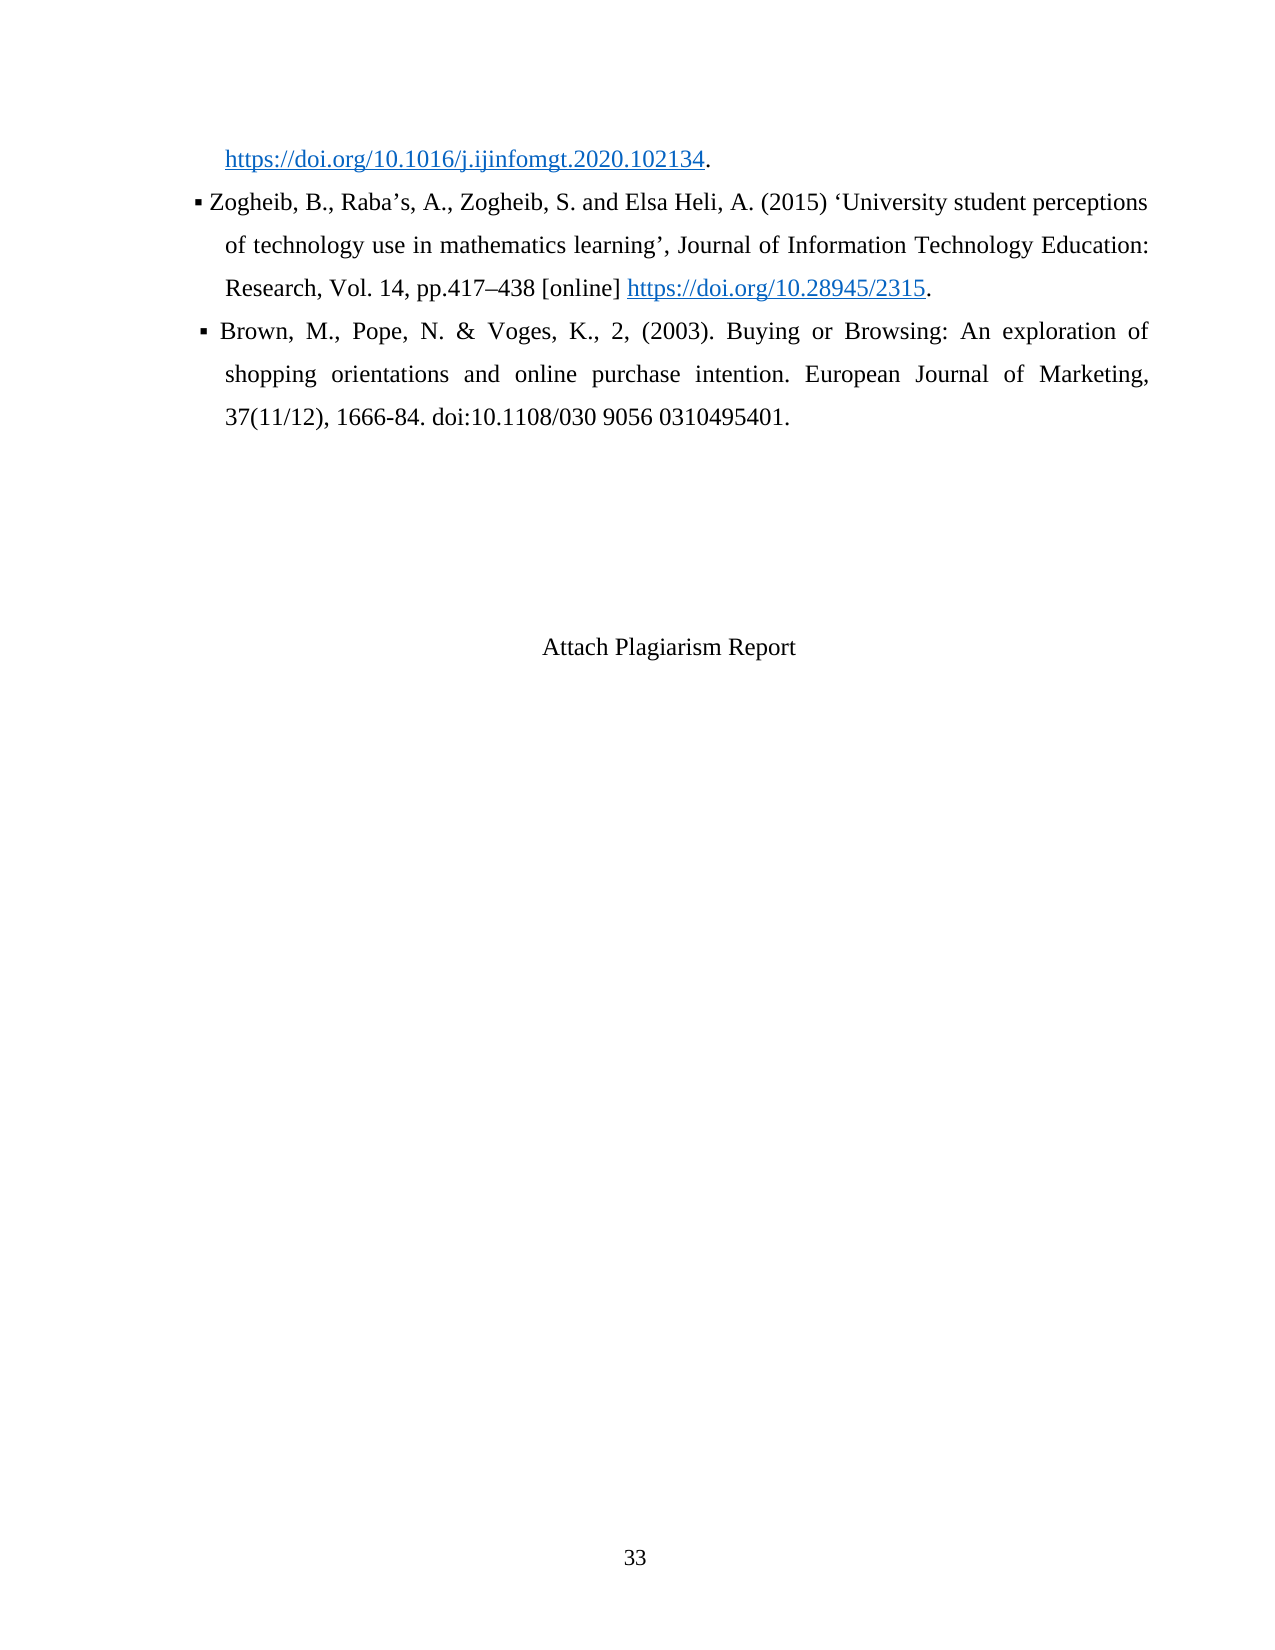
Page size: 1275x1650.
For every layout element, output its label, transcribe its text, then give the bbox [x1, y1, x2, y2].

list ▪ Zogheib, B., Raba’s, A., Zogheib, S. and Elsa Heli, A. (2015) ‘University student perceptions of technology use in mathematics learning’, Journal of Information Technology Education: Research, Vol. 14, pp.417–438 [online] https://doi.org/10.28945/2315. [187, 187, 1150, 302]
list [187, 144, 1150, 172]
list Attach Plagiarism Report [187, 632, 1150, 661]
list ▪ Brown, M., Pope, N. & Voges, K., 2, (2003). Buying or Browsing: An exploration of shopping orientations and online purchase intention. European Journal of Marketing, 37(11/12), 1666-84. doi:10.1108/030 9056 0310495401. [187, 316, 1150, 431]
